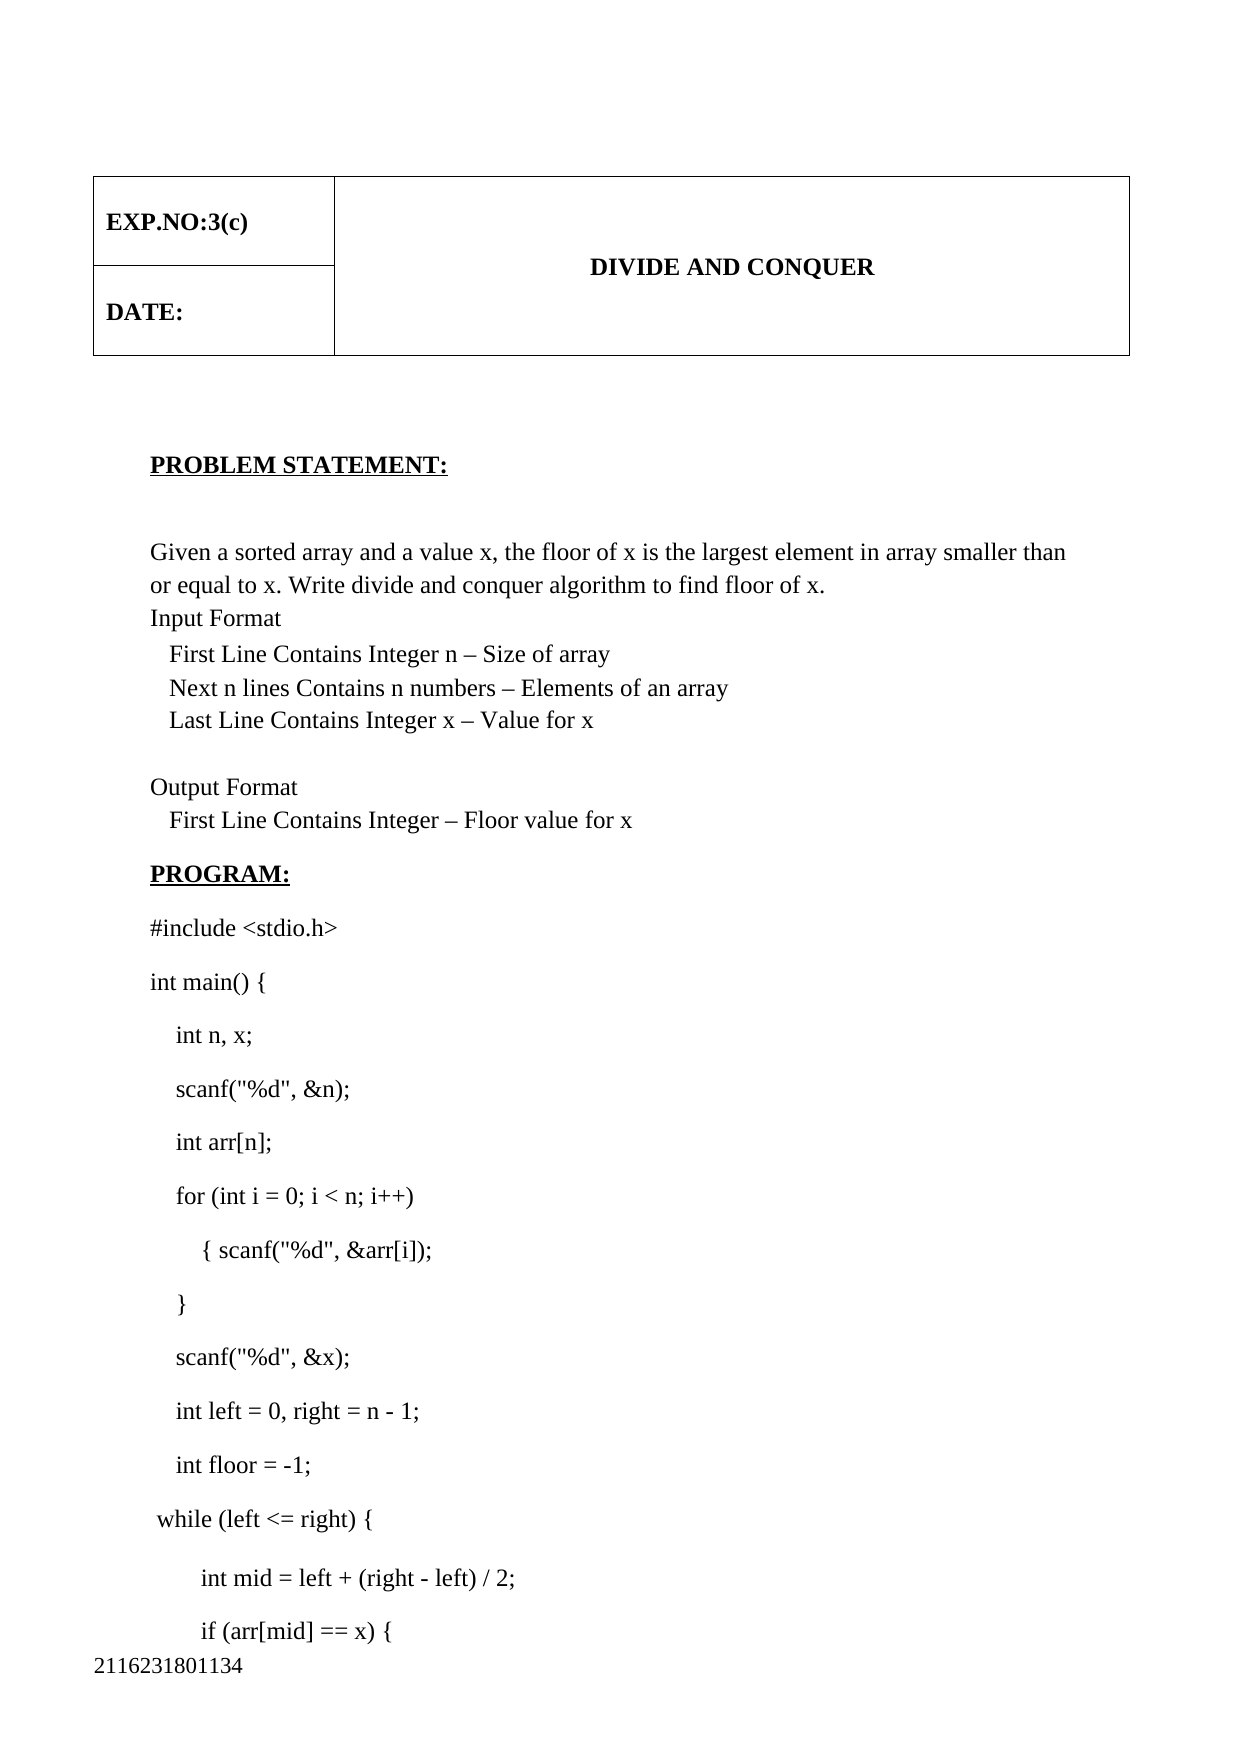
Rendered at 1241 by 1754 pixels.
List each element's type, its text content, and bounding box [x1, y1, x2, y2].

table_header DIVIDE AND CONQUER [335, 177, 1129, 355]
text int n, x; scanf("%d", &n); int arr[n]; [176, 1021, 350, 1156]
text int left = 0, right = n - 1; int floor = -1; [176, 1396, 437, 1479]
table_cell DATE: [94, 266, 334, 355]
text Given a sorted array and a value x, the floor of x is the largest element in array smaller than or equal to x. Write divide and conquer algorithm to find floor of x. [150, 537, 1078, 598]
text Next n lines Contains n numbers – Elements of an array Last Line Contains Integer x – Value for x [169, 673, 765, 734]
text while (left <= right) { [156, 1504, 1155, 1533]
text #include <stdio.h> int main() { [150, 913, 338, 995]
text First Line Contains Integer – Floor value for x [169, 805, 1155, 834]
text } [176, 1289, 1155, 1318]
text PROGRAM: [150, 859, 1155, 888]
text scanf("%d", &x); [176, 1342, 1155, 1371]
text Input Format [150, 603, 1155, 631]
text First Line Contains Integer n – Size of array [169, 639, 1155, 668]
text for (int i = 0; i < n; i++) { scanf("%d", &arr[i]); [176, 1181, 441, 1264]
text int mid = left + (right - left) / 2; if (arr[mid] == x) { [201, 1563, 524, 1645]
text PROBLEM STATEMENT: [150, 450, 1155, 479]
table_header EXP.NO:3(c) [94, 177, 334, 265]
text Output Format [150, 772, 1155, 800]
